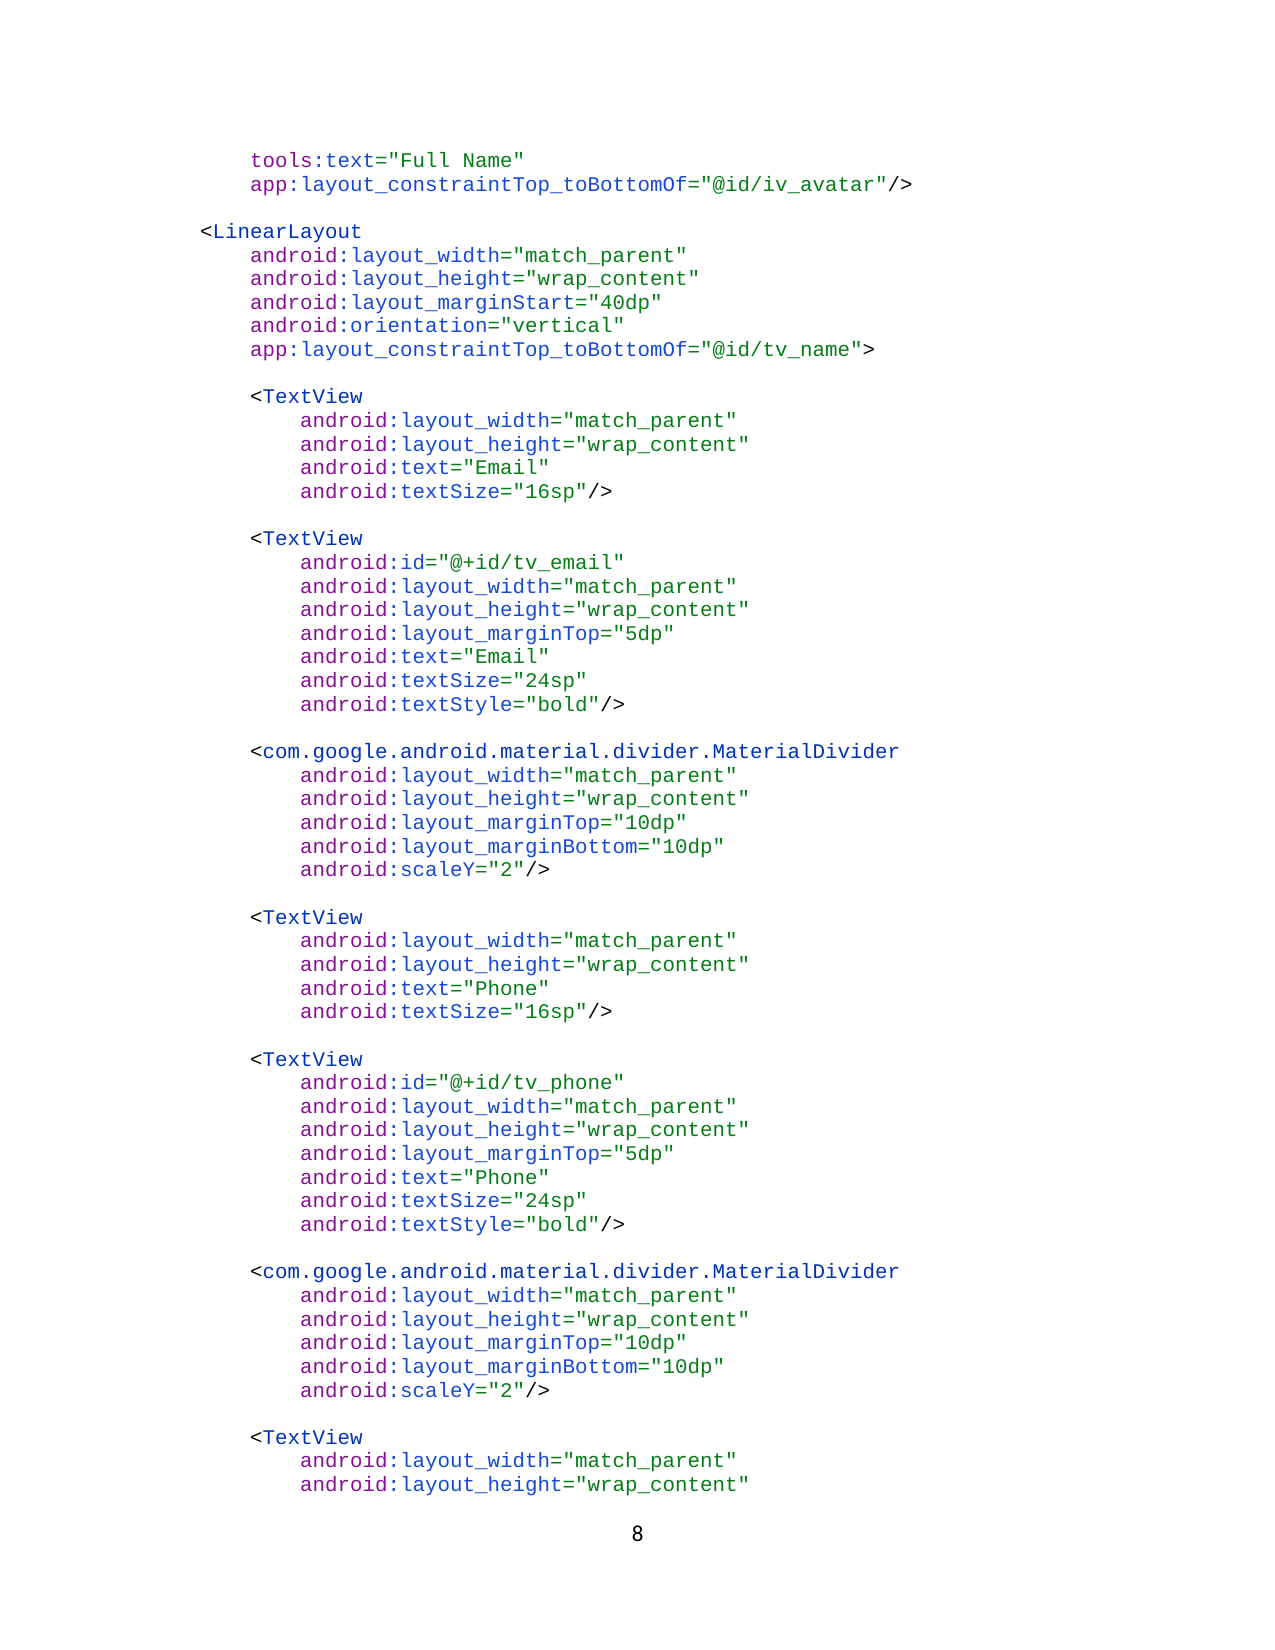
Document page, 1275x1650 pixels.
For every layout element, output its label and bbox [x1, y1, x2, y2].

text [150, 150, 1125, 1498]
